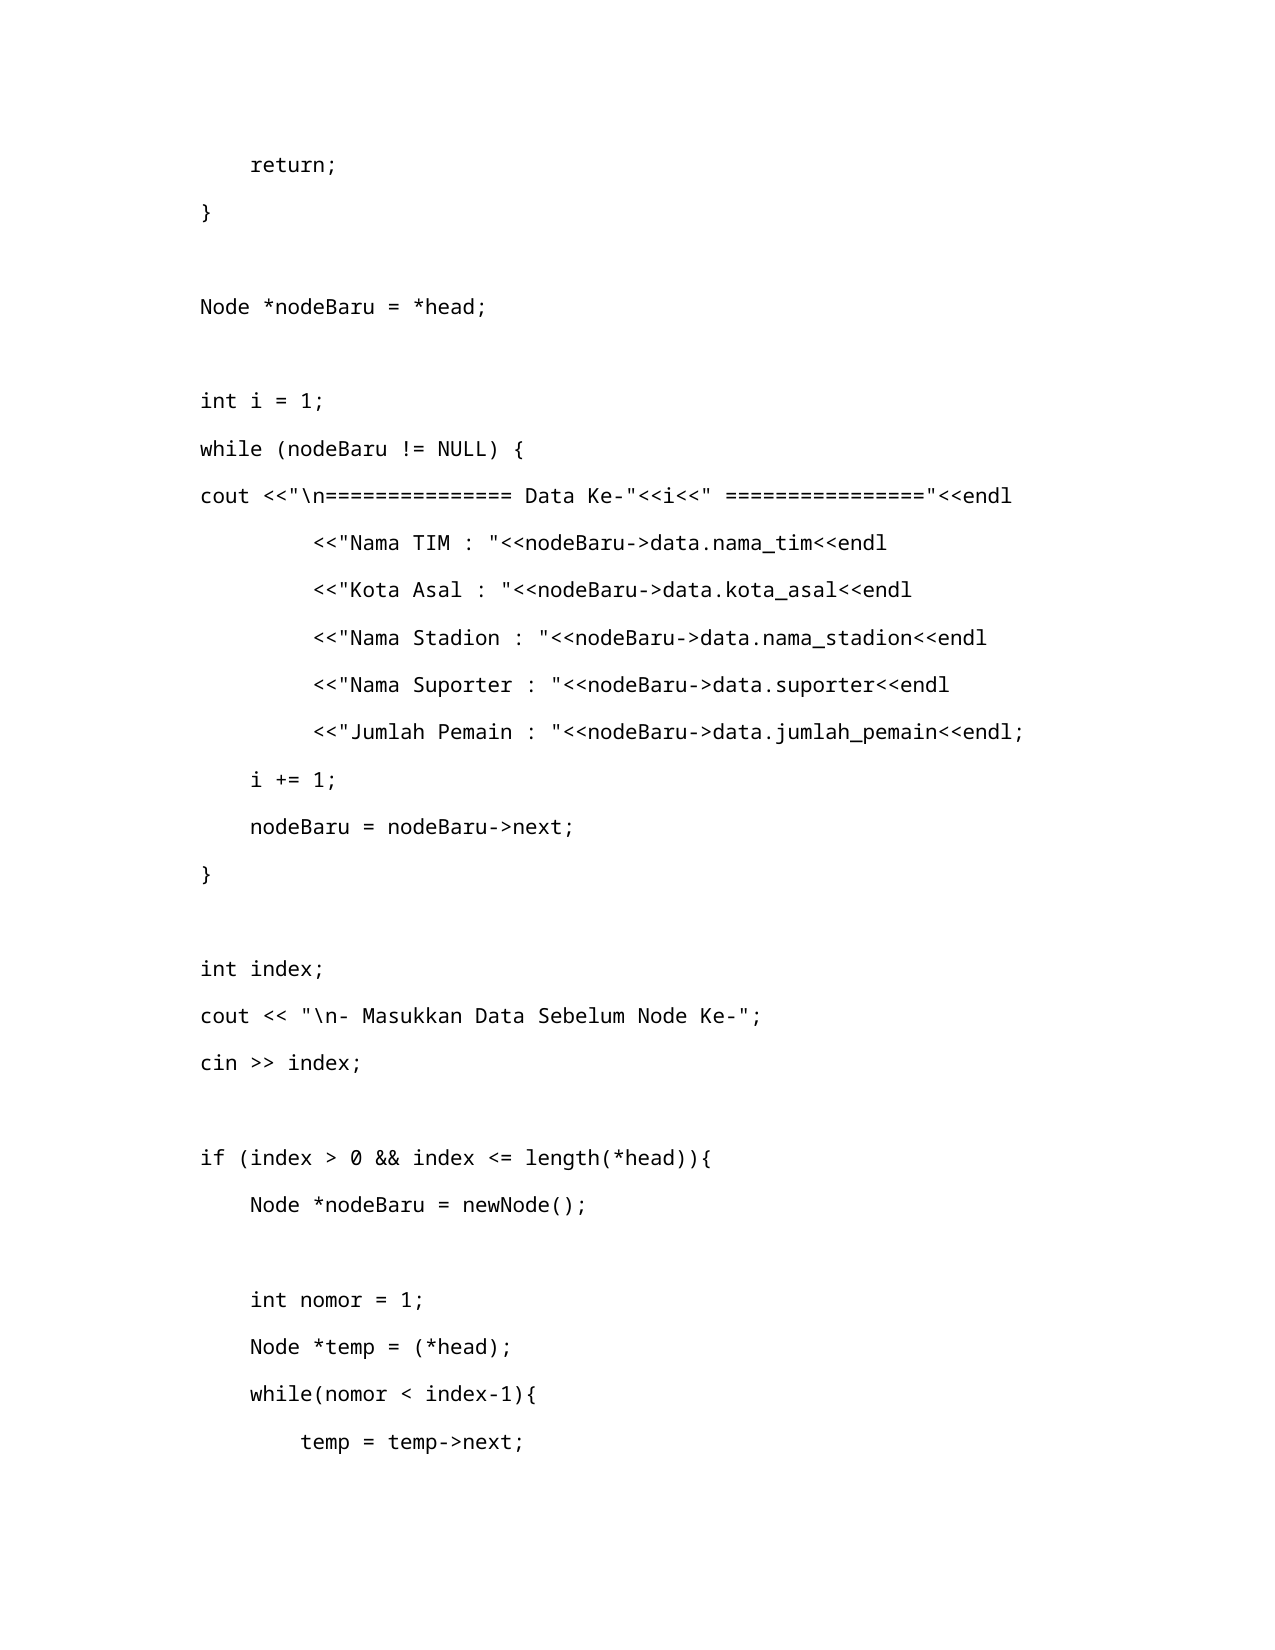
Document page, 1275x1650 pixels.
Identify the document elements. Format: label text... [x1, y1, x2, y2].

text <<"Jumlah Pemain : "<<nodeBaru->data.jumlah_pemain<<endl; [150, 717, 1125, 746]
text cout <<"\n=============== Data Ke-"<<i<<" ================"<<endl [150, 481, 1125, 509]
text <<"Nama Suporter : "<<nodeBaru->data.suporter<<endl [150, 670, 1125, 699]
text Node *temp = (*head); [150, 1332, 1125, 1361]
text } [150, 197, 1125, 226]
text int nomor = 1; [150, 1285, 1125, 1313]
text <<"Nama TIM : "<<nodeBaru->data.nama_tim<<endl [150, 528, 1125, 557]
text <<"Kota Asal : "<<nodeBaru->data.kota_asal<<endl [150, 576, 1125, 604]
text return; [150, 150, 1125, 178]
text while(nomor < index-1){ [150, 1379, 1125, 1408]
text temp = temp->next; [150, 1427, 1125, 1455]
text int index; [150, 954, 1125, 982]
text <<"Nama Stadion : "<<nodeBaru->data.nama_stadion<<endl [150, 623, 1125, 651]
text cout << "\n- Masukkan Data Sebelum Node Ke-"; [150, 1001, 1125, 1030]
text cin >> index; [150, 1048, 1125, 1077]
text int i = 1; [150, 386, 1125, 415]
text Node *nodeBaru = *head; [150, 292, 1125, 320]
text } [150, 859, 1125, 888]
text Node *nodeBaru = newNode(); [150, 1190, 1125, 1219]
text nodeBaru = nodeBaru->next; [150, 812, 1125, 841]
text while (nodeBaru != NULL) { [150, 434, 1125, 462]
text if (index > 0 && index <= length(*head)){ [150, 1143, 1125, 1172]
text i += 1; [150, 765, 1125, 793]
